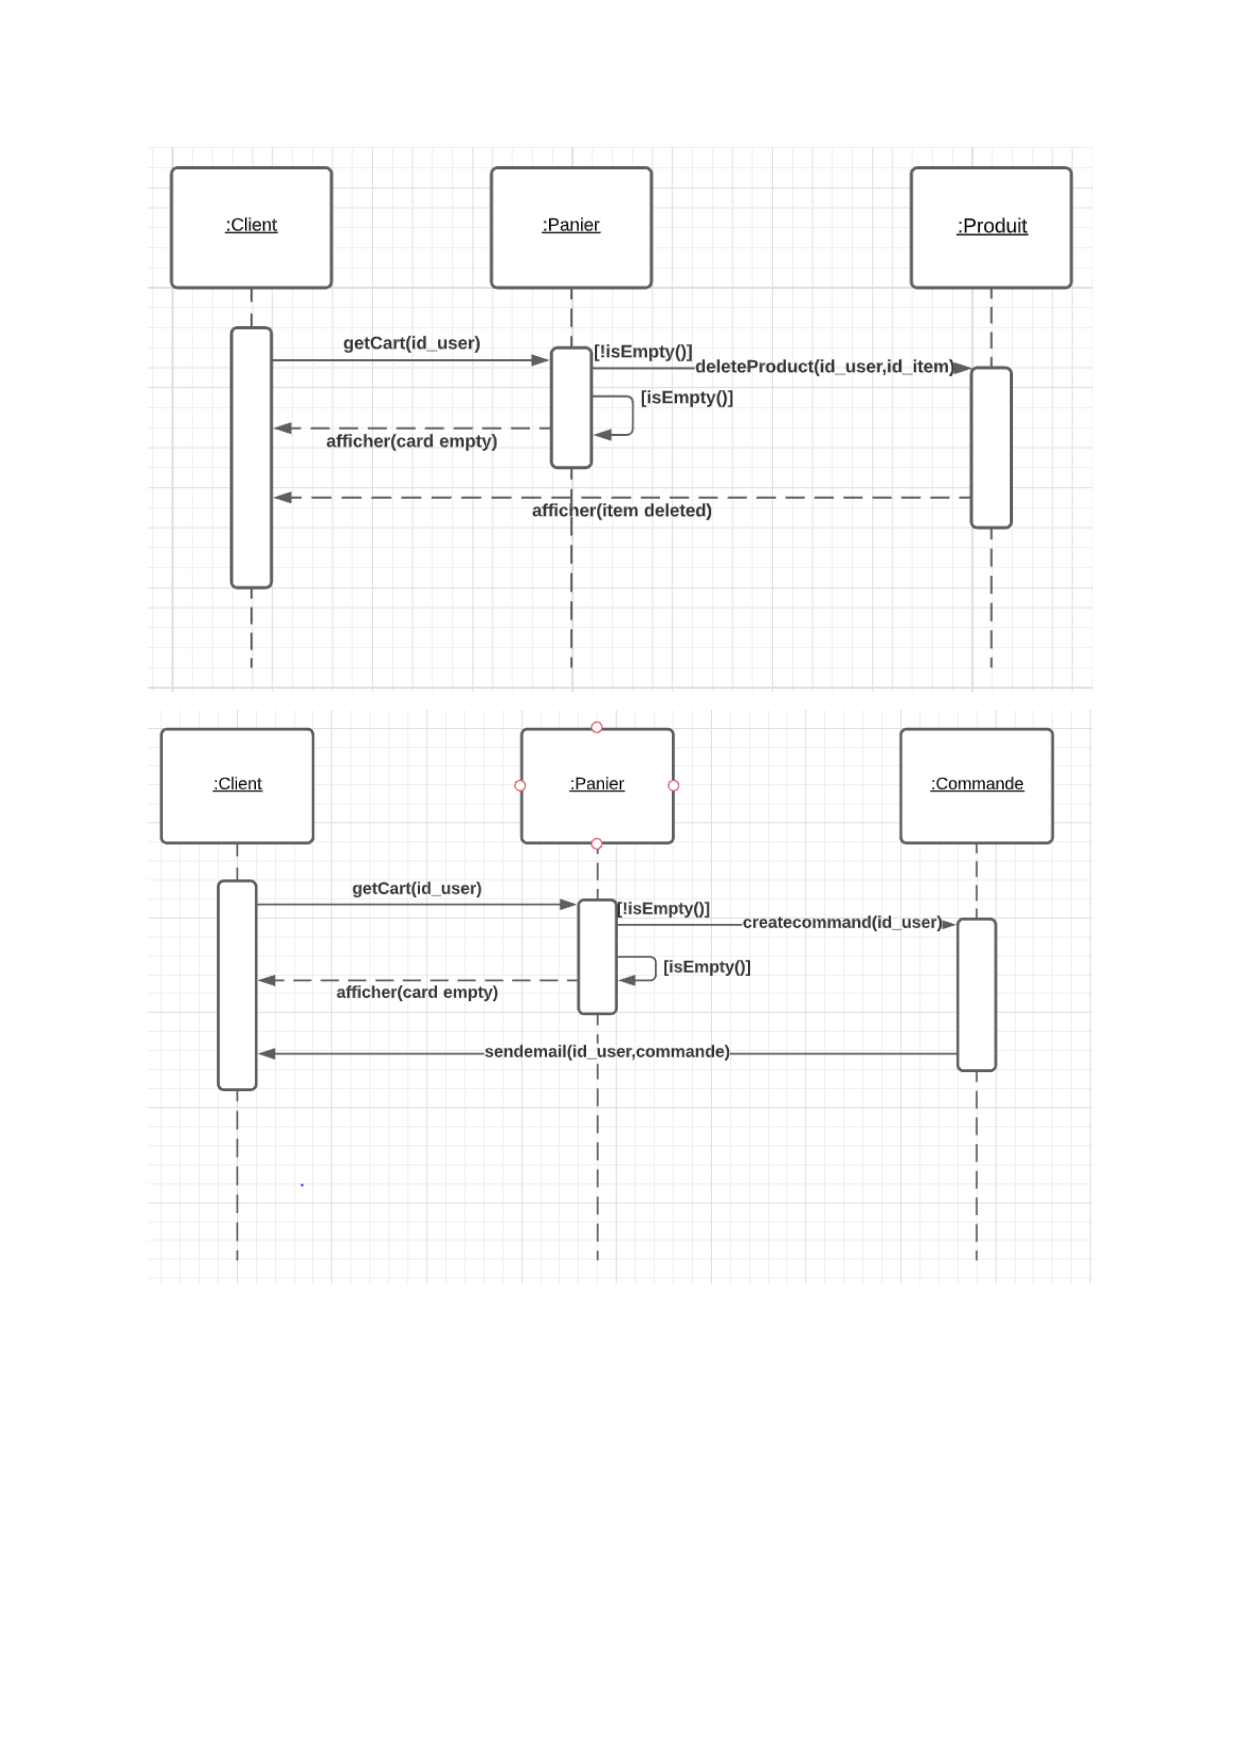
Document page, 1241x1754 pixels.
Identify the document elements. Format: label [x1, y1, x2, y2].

picture [147, 147, 1093, 692]
picture [147, 710, 1093, 1284]
